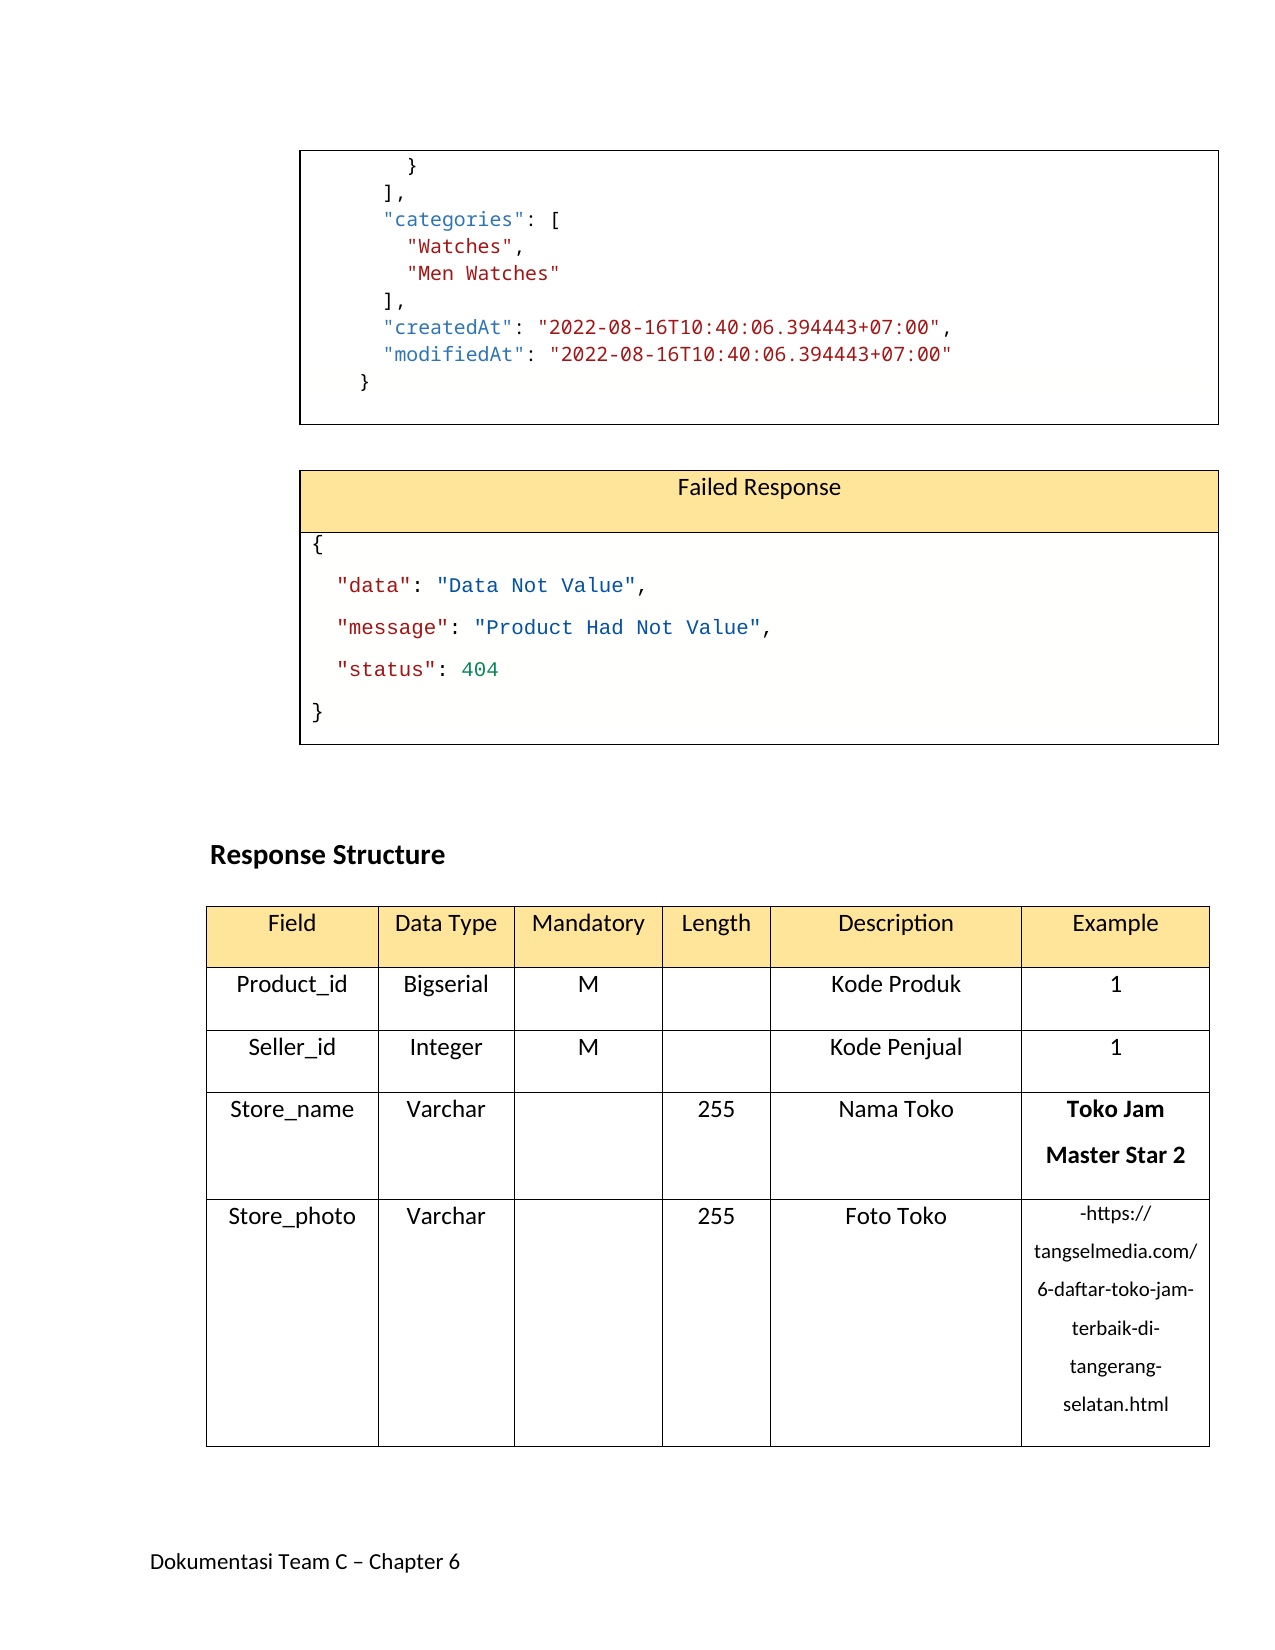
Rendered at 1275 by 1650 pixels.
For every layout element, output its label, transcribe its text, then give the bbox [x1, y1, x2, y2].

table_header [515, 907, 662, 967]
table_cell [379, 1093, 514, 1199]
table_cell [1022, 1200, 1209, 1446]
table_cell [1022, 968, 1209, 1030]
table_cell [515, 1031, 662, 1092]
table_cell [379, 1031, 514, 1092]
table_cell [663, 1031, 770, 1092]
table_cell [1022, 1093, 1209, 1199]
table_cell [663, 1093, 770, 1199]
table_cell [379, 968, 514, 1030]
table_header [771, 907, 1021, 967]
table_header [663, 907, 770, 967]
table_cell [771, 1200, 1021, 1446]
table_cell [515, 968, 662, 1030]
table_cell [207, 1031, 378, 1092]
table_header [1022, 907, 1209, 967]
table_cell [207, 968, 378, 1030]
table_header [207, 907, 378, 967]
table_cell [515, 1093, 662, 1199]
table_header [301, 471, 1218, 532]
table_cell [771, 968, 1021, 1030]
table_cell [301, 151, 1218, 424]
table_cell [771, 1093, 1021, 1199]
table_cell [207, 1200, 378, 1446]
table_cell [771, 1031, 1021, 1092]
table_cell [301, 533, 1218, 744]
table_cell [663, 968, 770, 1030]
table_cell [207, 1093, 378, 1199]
text Response Structure [135, 836, 1125, 872]
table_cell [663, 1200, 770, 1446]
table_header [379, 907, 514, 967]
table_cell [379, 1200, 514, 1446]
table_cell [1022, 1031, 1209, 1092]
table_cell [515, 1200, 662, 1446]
